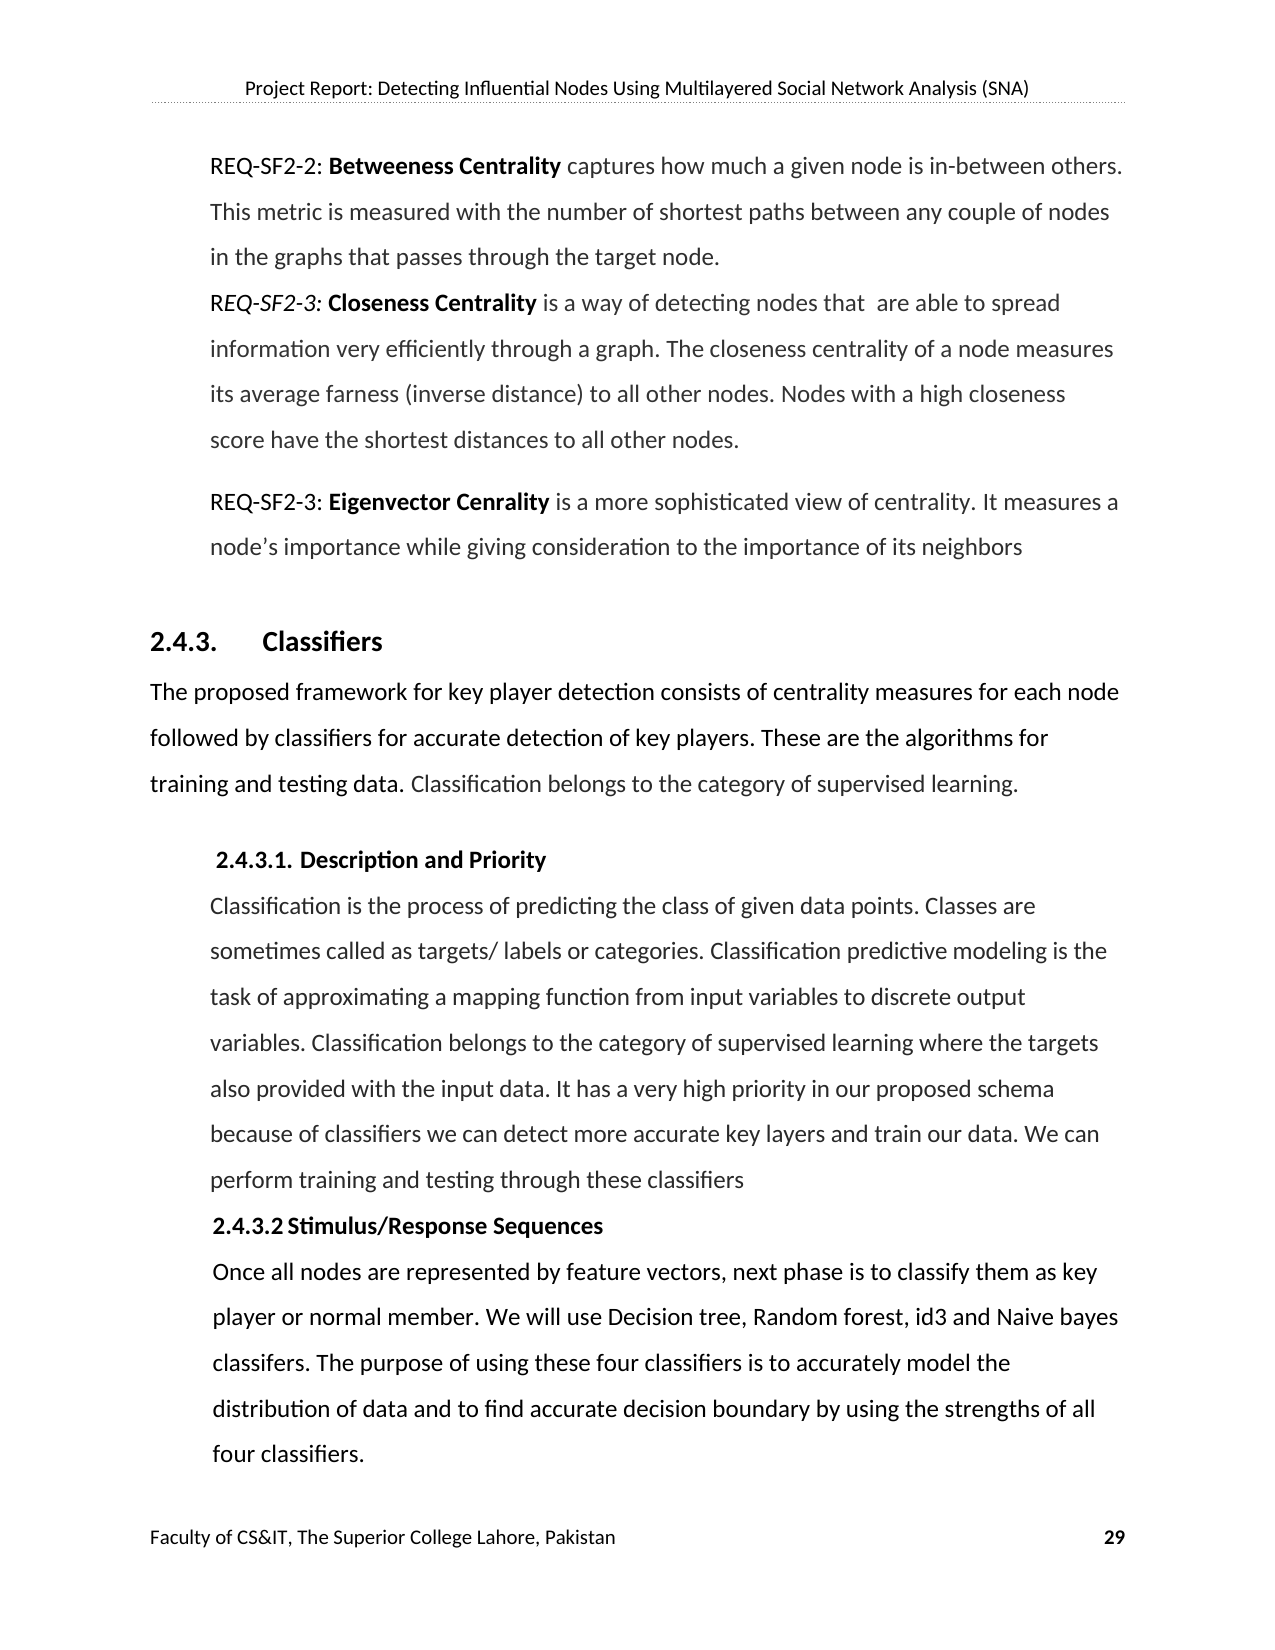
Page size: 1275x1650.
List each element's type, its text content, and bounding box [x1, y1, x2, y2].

text REQ-SF2-3: Eigenvector Cenrality is a more sophisticated view of centrality. It measures a node’s importance while giving consideration to the importance of its neighbors [210, 486, 1125, 562]
list Stimulus/Response Sequences [212, 1210, 1125, 1240]
subtitle Classifiers [150, 623, 1125, 658]
text REQ-SF2-2: Betweeness Centrality captures how much a given node is in-between others. This metric is measured with the number of shortest paths between any couple of nodes in the graphs that passes through the target node. [210, 150, 1125, 272]
text Once all nodes are represented by feature vectors, next phase is to classify them as key player or normal member. We will use Decision tree, Random forest, id3 and Naive bayes classifers. The purpose of using these four classifiers is to accurately model the distribution of data and to find accurate decision boundary by using the strengths of all four classifiers. [212, 1256, 1125, 1469]
text The proposed framework for key player detection consists of centrality measures for each node followed by classifiers for accurate detection of key players. These are the algorithms for training and testing data. Classification belongs to the category of supervised learning. [150, 676, 1125, 798]
subtitle Description and Priority [216, 844, 1125, 874]
text Classification is the process of predicting the class of given data points. Classes are sometimes called as targets/ labels or categories. Classification predictive modeling is the task of approximating a mapping function from input variables to discrete output variables. Classification belongs to the category of supervised learning where the targets also provided with the input data. It has a very high priority in our proposed schema because of classifiers we can detect more accurate key layers and train our data. We can perform training and testing through these classifiers [210, 890, 1125, 1195]
text REQ-SF2-3: Closeness Centrality is a way of detecting nodes that are able to spread information very efficiently through a graph. The closeness centrality of a node measures its average farness (inverse distance) to all other nodes. Nodes with a high closeness score have the shortest distances to all other nodes. [210, 287, 1125, 455]
